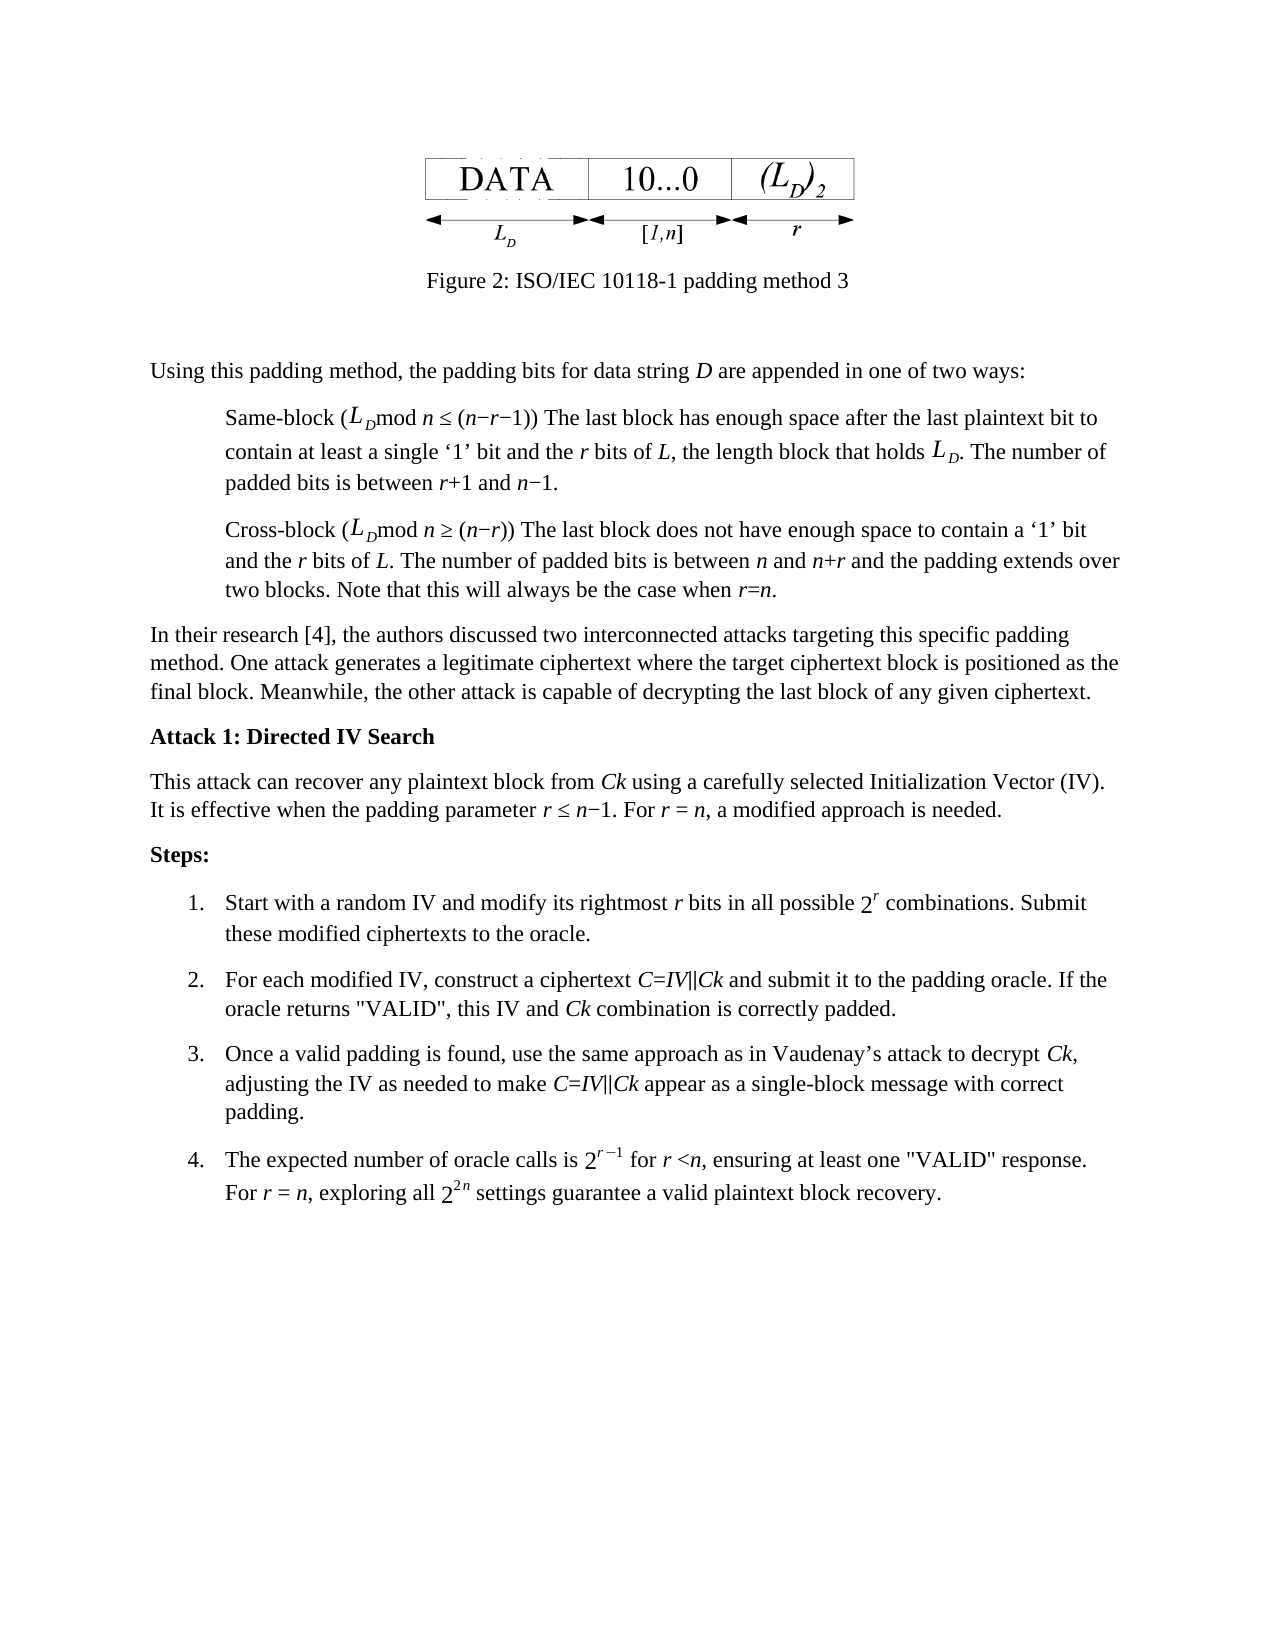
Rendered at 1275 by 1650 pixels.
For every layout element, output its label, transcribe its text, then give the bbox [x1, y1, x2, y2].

list The expected number of oracle calls is for r <n, ensuring at least one "VALID" response. For r = n, exploring all settings guarantee a valid plaintext block recovery. [187, 1143, 1125, 1208]
text This attack can recover any plaintext block from Ck​ using a carefully selected Initialization Vector (IV). It is effective when the padding parameter r ≤ n−1. For r = n, a modified approach is needed. [150, 768, 1125, 823]
list Start with a random IV and modify its rightmost r bits in all possible combinations. Submit these modified ciphertexts to the oracle. [187, 887, 1125, 946]
text Steps: [150, 842, 1125, 868]
text Cross-block (mod n ≥ (n−r)) The last block does not have enough space to contain a ‘1’ bit and the r bits of L. The number of padded bits is between n and n+r and the padding extends over two blocks. Note that this will always be the case when r=n. [225, 514, 1125, 602]
text Attack 1: Directed IV Search [150, 723, 1125, 749]
list Once a valid padding is found, use the same approach as in Vaudenay’s attack to decrypt Ck​, adjusting the IV as needed to make C=IV∣∣Ck​ appear as a single-block message with correct padding. [187, 1040, 1125, 1124]
picture [416, 150, 859, 248]
text In their research [4], the authors discussed two interconnected attacks targeting this specific padding method. One attack generates a legitimate ciphertext where the target ciphertext block is positioned as the final block. Meanwhile, the other attack is capable of decrypting the last block of any given ciphertext. [150, 621, 1125, 704]
list For each modified IV, construct a ciphertext C=IV∣∣Ck​ and submit it to the padding oracle. If the oracle returns "VALID", this IV and Ck​ combination is correctly padded. [187, 965, 1125, 1021]
text Same-block (mod n ≤ (n−r−1)) The last block has enough space after the last plaintext bit to contain at least a single ‘1’ bit and the r bits of L, the length block that holds . The number of padded bits is between r+1 and n−1. [225, 402, 1125, 495]
text Using this padding method, the padding bits for data string D are appended in one of two ways: [150, 357, 1125, 383]
text Figure 2: ISO/IEC 10118-1 padding method 3 [150, 267, 1125, 293]
